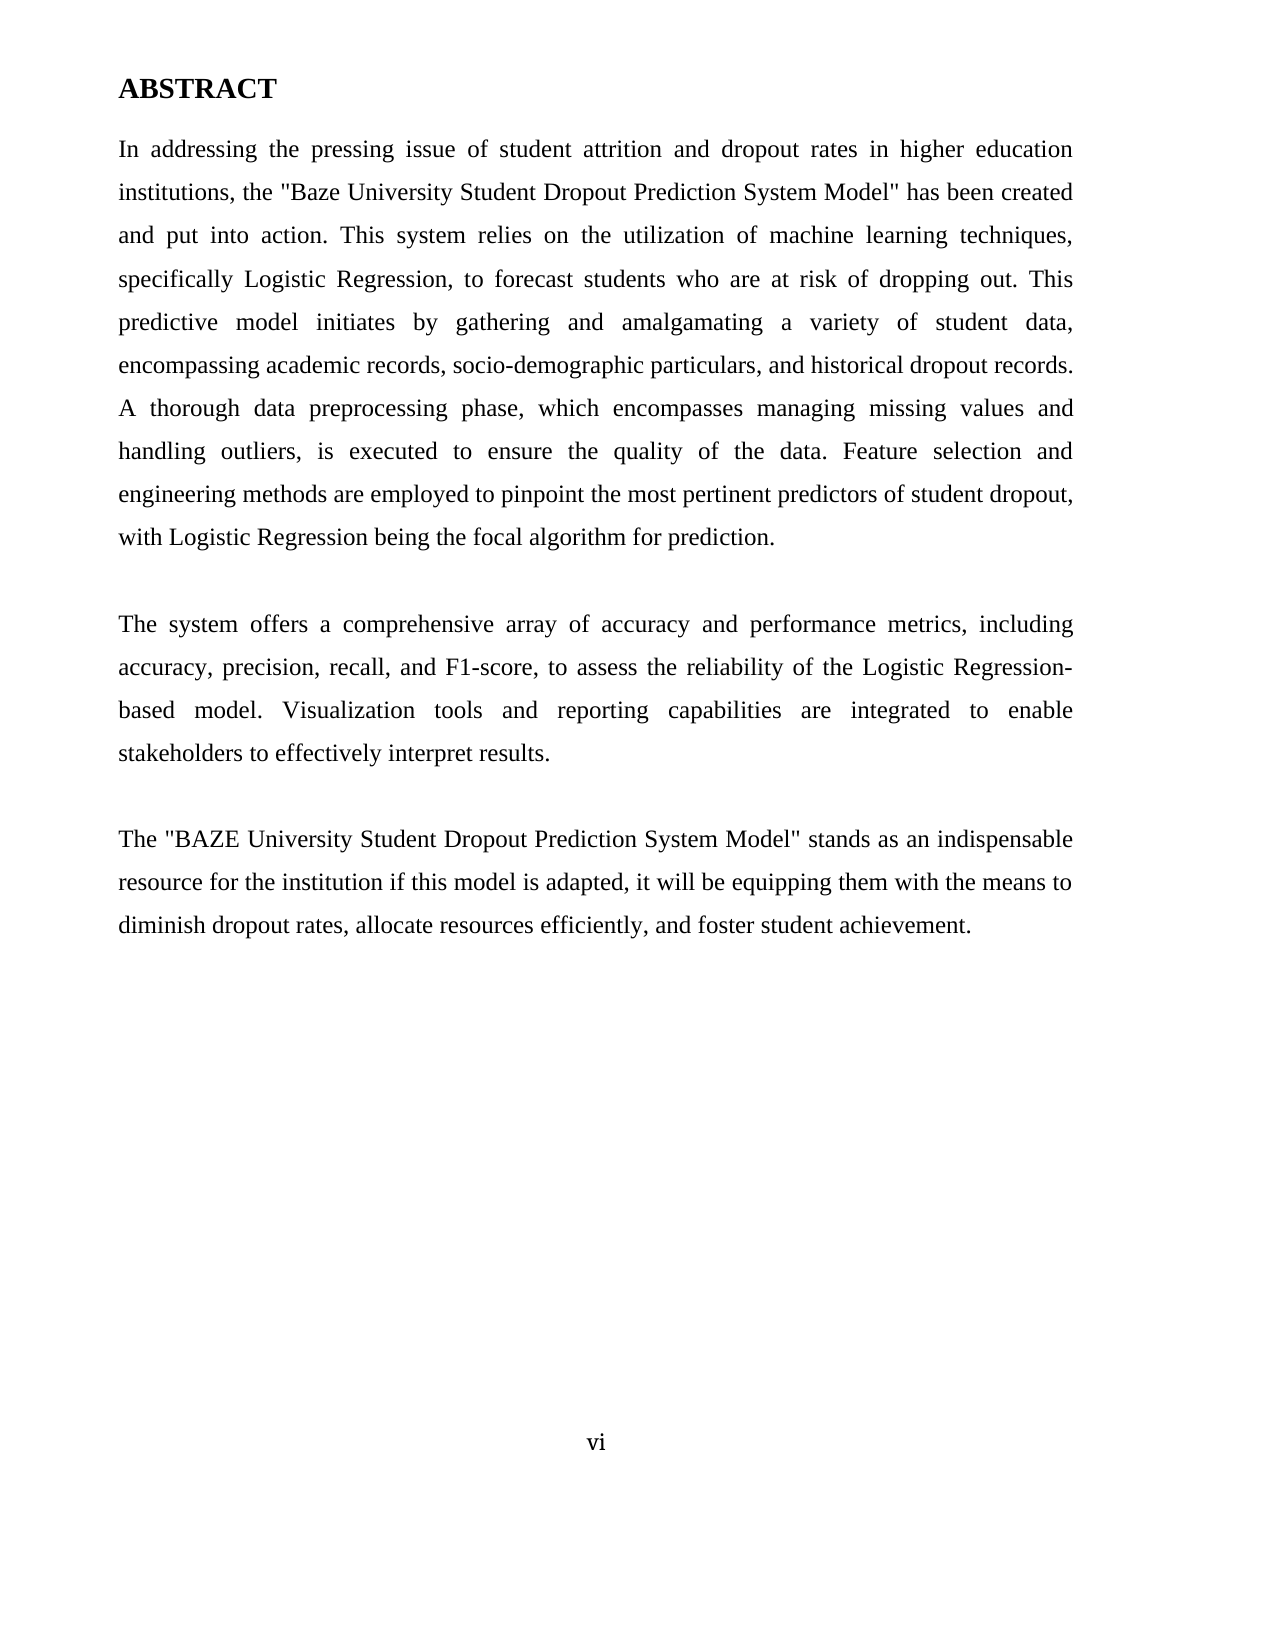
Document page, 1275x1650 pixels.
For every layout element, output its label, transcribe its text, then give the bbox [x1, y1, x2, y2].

subtitle ABSTRACT [118, 72, 1074, 105]
text The system offers a comprehensive array of accuracy and performance metrics, including accuracy, precision, recall, and F1-score, to assess the reliability of the Logistic Regression-based model. Visualization tools and reporting capabilities are integrated to enable stakeholders to effectively interpret results. [118, 609, 1074, 767]
text In addressing the pressing issue of student attrition and dropout rates in higher education institutions, the "Baze University Student Dropout Prediction System Model" has been created and put into action. This system relies on the utilization of machine learning techniques, specifically Logistic Regression, to forecast students who are at risk of dropping out. This predictive model initiates by gathering and amalgamating a variety of student data, encompassing academic records, socio-demographic particulars, and historical dropout records. A thorough data preprocessing phase, which encompasses managing missing values and handling outliers, is executed to ensure the quality of the data. Feature selection and engineering methods are employed to pinpoint the most pertinent predictors of student dropout, with Logistic Regression being the focal algorithm for prediction. [118, 134, 1074, 551]
text The "BAZE University Student Dropout Prediction System Model" stands as an indispensable resource for the institution if this model is adapted, it will be equipping them with the means to diminish dropout rates, allocate resources efficiently, and foster student achievement. [118, 824, 1074, 939]
text vi [118, 1428, 1074, 1457]
